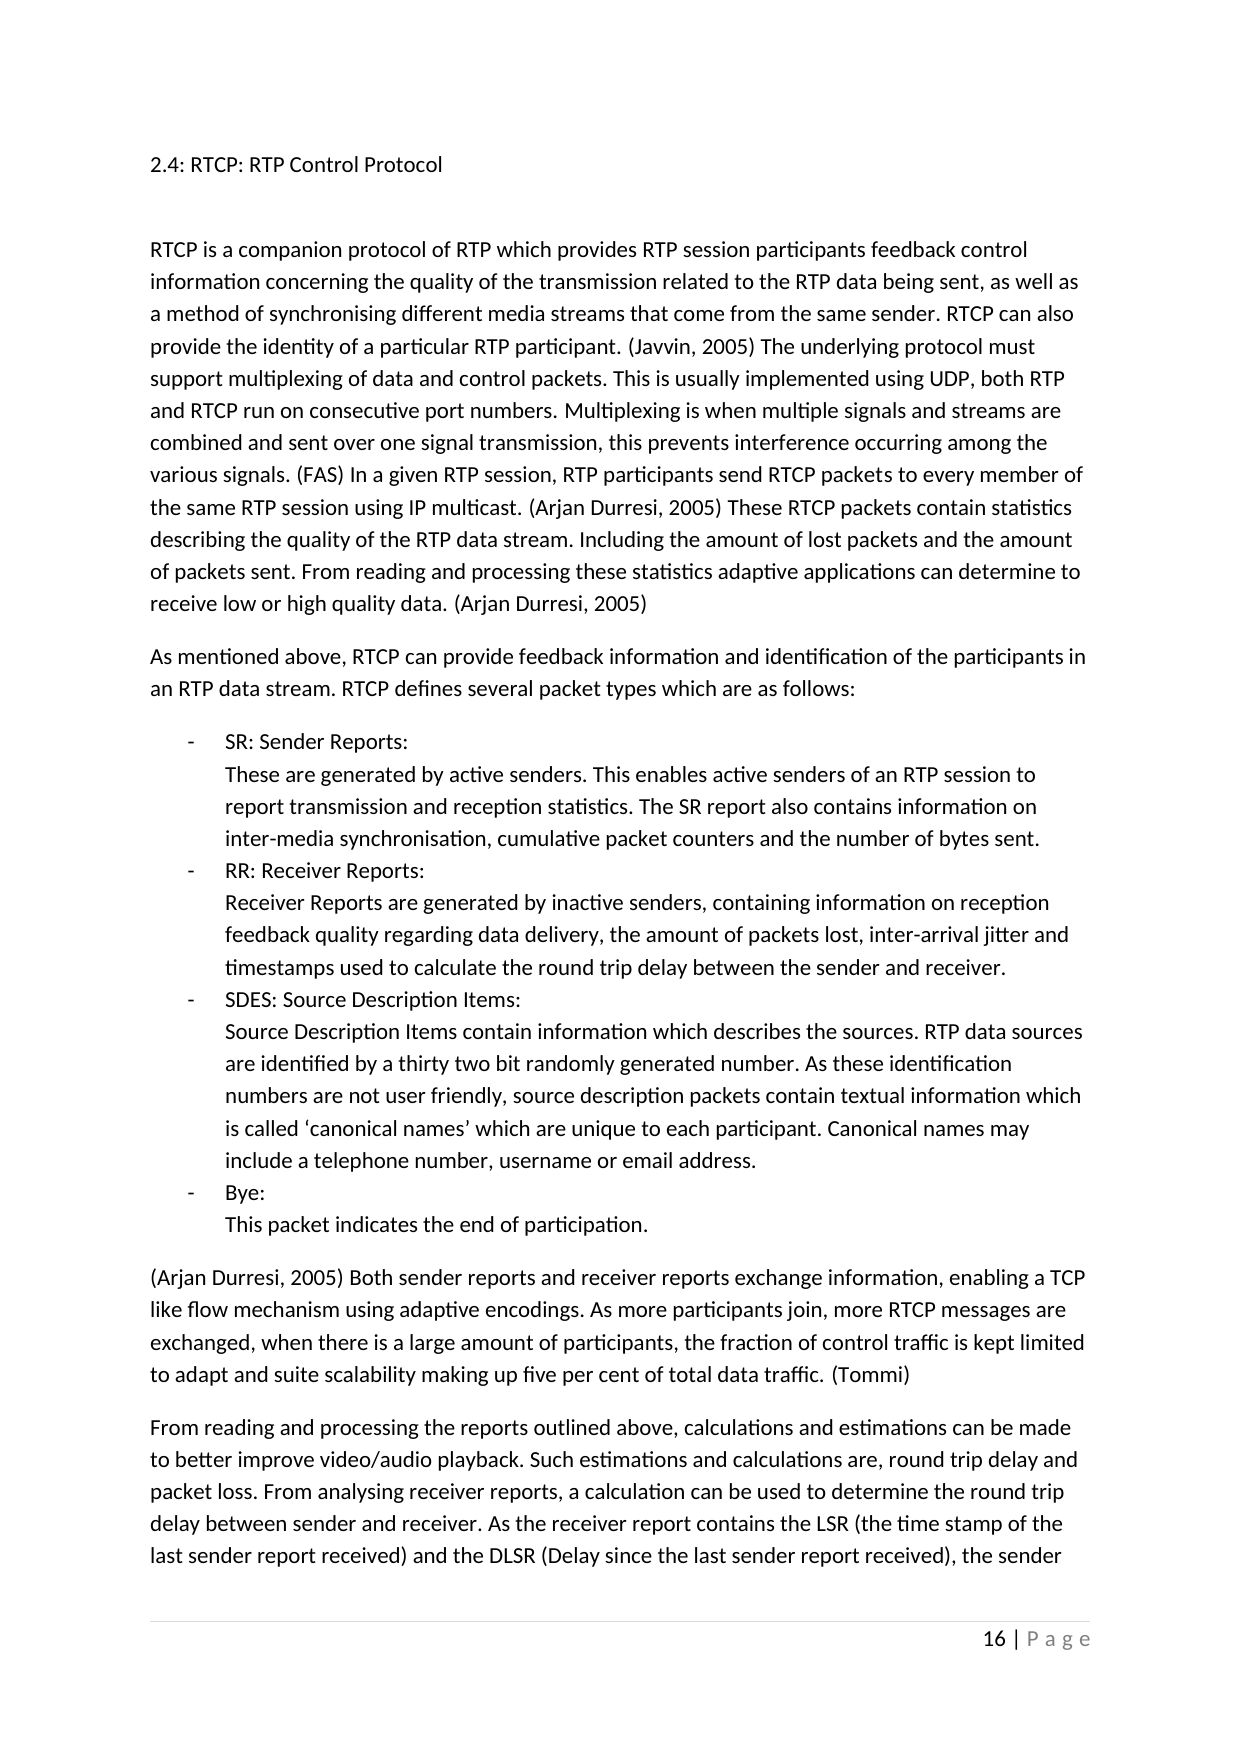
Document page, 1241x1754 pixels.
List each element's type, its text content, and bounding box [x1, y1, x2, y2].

list Bye: [187, 1178, 1090, 1206]
list These are generated by active senders. This enables active senders of an RTP session to report transmission and reception statistics. The SR report also contains information on inter-media synchronisation, cumulative packet counters and the number of bytes sent. [225, 760, 1090, 852]
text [150, 1413, 1090, 1570]
text As mentioned above, RTCP can provide feedback information and identification of the participants in an RTP data stream. RTCP defines several packet types which are as follows: [150, 642, 1090, 702]
list SR: Sender Reports: [187, 727, 1090, 756]
subtitle 2.4: RTCP: RTP Control Protocol [150, 150, 1090, 178]
list SDES: Source Description Items: [187, 985, 1090, 1013]
list This packet indicates the end of participation. [225, 1210, 1090, 1238]
text Both sender reports and receiver reports exchange information, enabling a TCP like flow mechanism using adaptive encodings. As more participants join, more RTCP messages are exchanged, when there is a large amount of participants, the fraction of control traffic is kept limited to adapt and suite scalability making up five per cent of total data traffic. [150, 1263, 1090, 1388]
list RR: Receiver Reports: [187, 856, 1090, 884]
text RTCP is a companion protocol of RTP which provides RTP session participants feedback control information concerning the quality of the transmission related to the RTP data being sent, as well as a method of synchronising different media streams that come from the same sender. RTCP can also provide the identity of a particular RTP participant. The underlying protocol must support multiplexing of data and control packets. This is usually implemented using UDP, both RTP and RTCP run on consecutive port numbers. Multiplexing is when multiple signals and streams are combined and sent over one signal transmission, this prevents interference occurring among the various signals. In a given RTP session, RTP participants send RTCP packets to every member of the same RTP session using IP multicast. These RTCP packets contain statistics describing the quality of the RTP data stream. Including the amount of lost packets and the amount of packets sent. From reading and processing these statistics adaptive applications can determine to receive low or high quality data. [150, 235, 1090, 617]
list Source Description Items contain information which describes the sources. RTP data sources are identified by a thirty two bit randomly generated number. As these identification numbers are not user friendly, source description packets contain textual information which is called ‘canonical names’ which are unique to each participant. Canonical names may include a telephone number, username or email address. [225, 1017, 1090, 1174]
list Receiver Reports are generated by inactive senders, containing information on reception feedback quality regarding data delivery, the amount of packets lost, inter-arrival jitter and timestamps used to calculate the round trip delay between the sender and receiver. [225, 888, 1090, 981]
